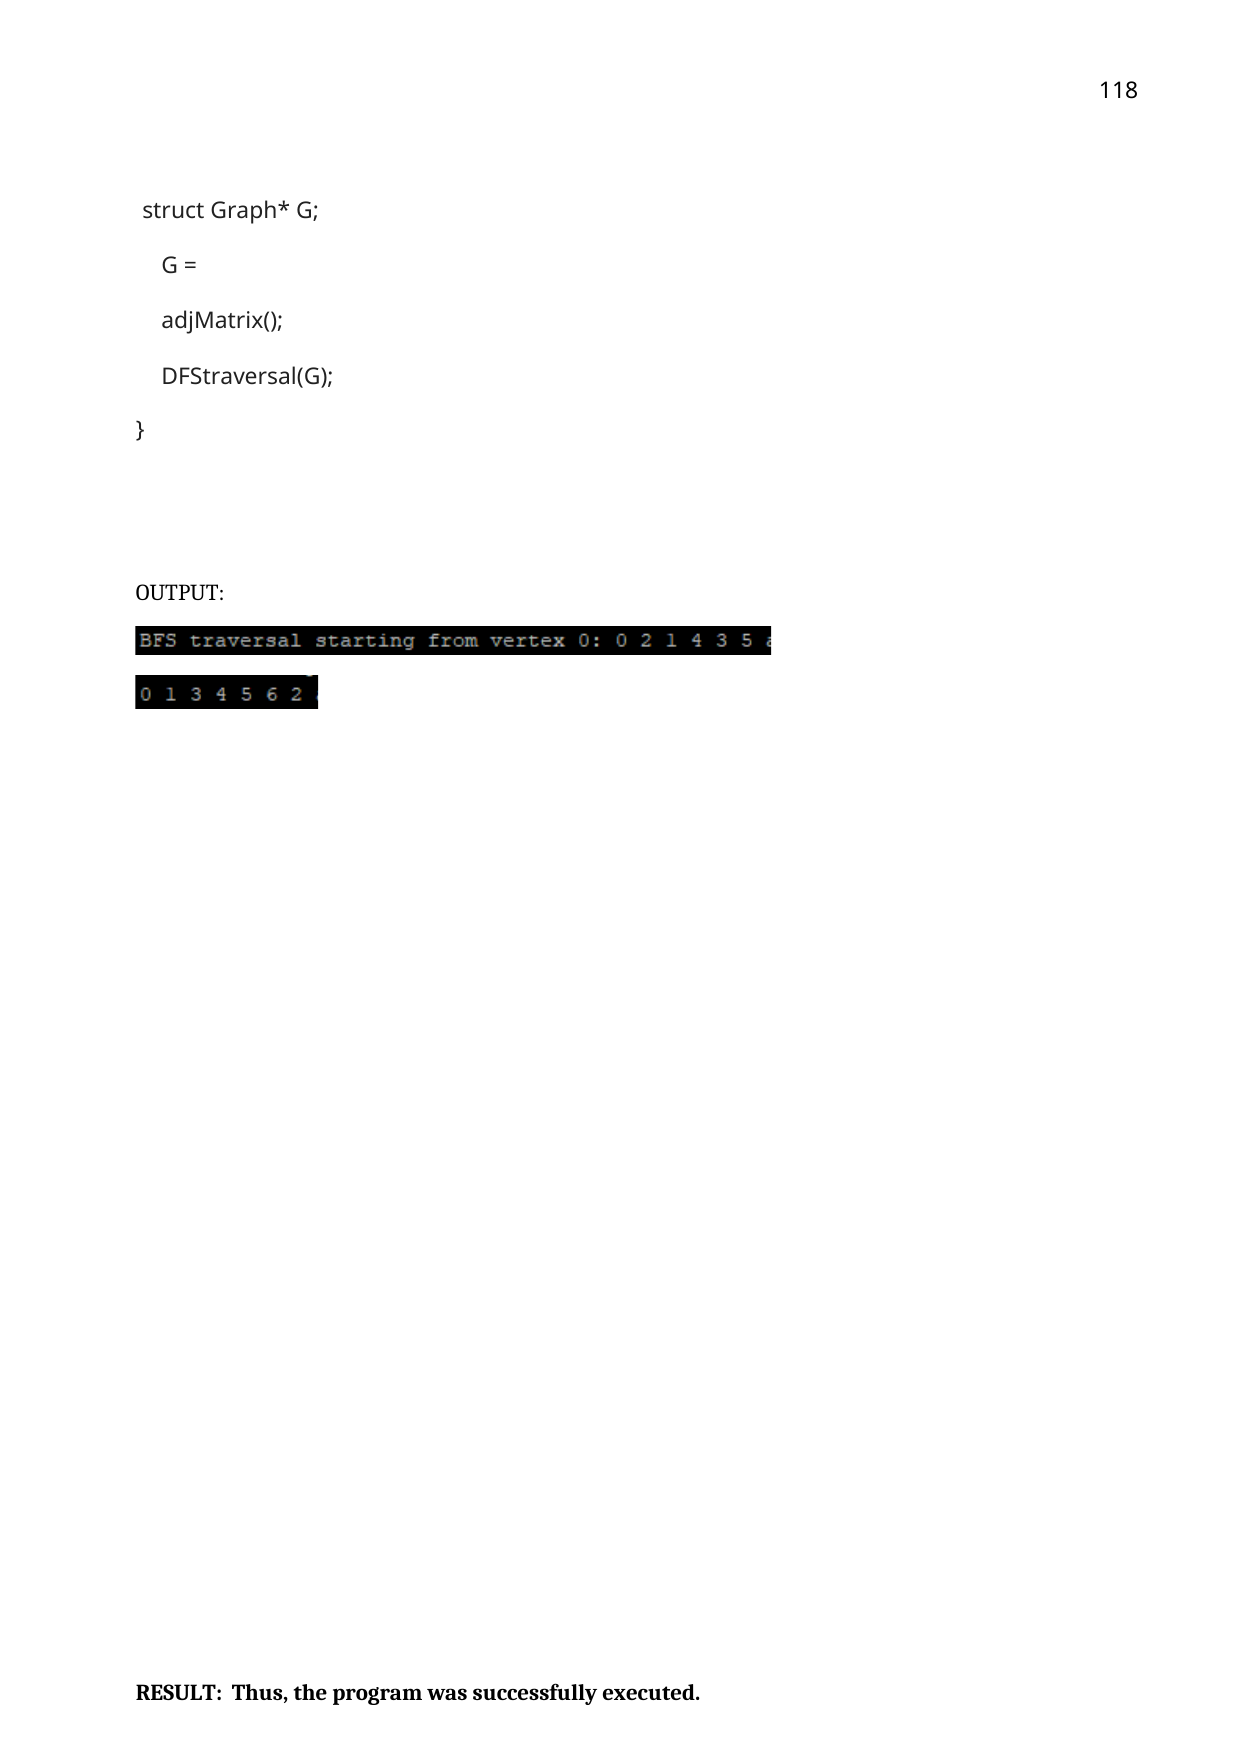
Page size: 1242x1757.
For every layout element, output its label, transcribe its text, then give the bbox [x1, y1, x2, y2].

picture [135, 675, 319, 709]
text } [136, 413, 1162, 444]
picture [135, 626, 772, 655]
text struct Graph* G; G = adjMatrix(); [142, 194, 322, 336]
text DFStraversal(G); [161, 359, 1162, 391]
text RESULT: Thus, the program was successfully executed. [136, 1679, 1162, 1706]
text OUTPUT: [136, 580, 1162, 606]
